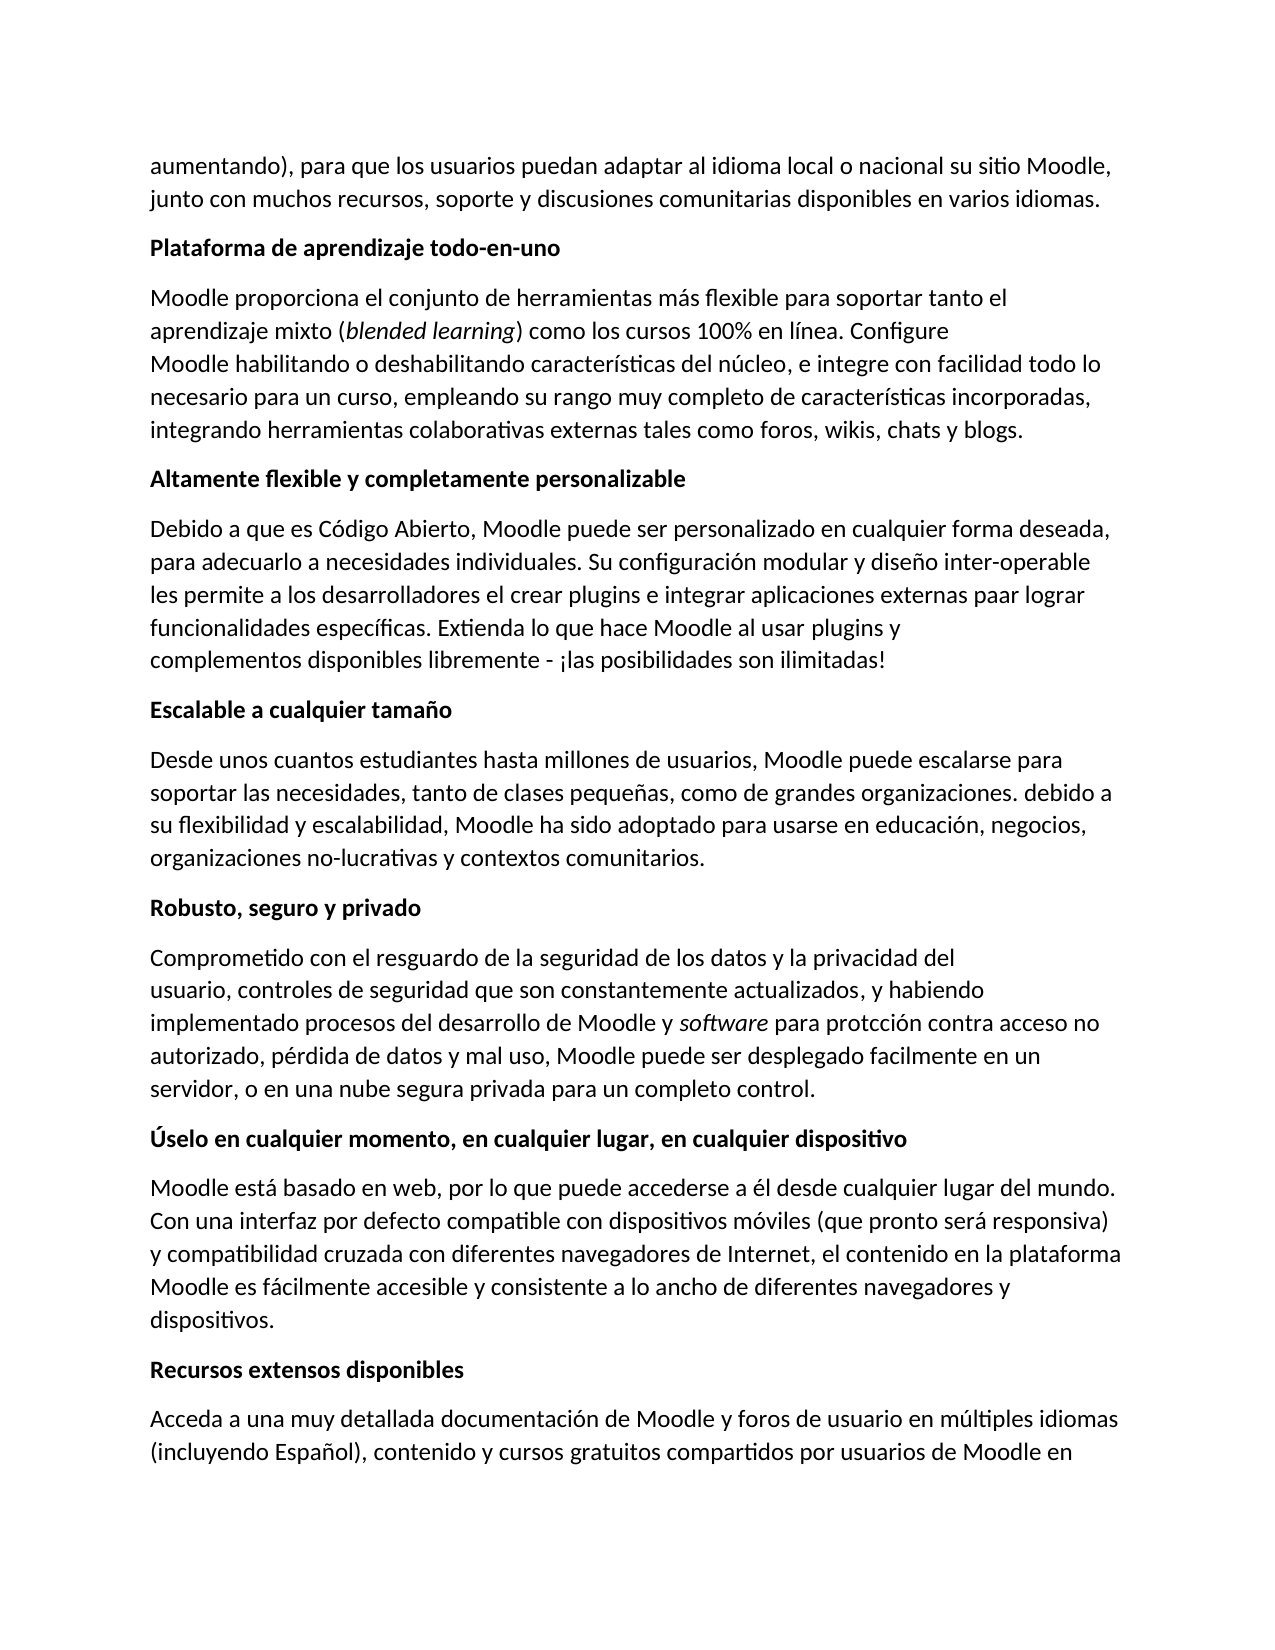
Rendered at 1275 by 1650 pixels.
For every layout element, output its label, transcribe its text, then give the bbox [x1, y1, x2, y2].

text Escalable a cualquier tamaño [150, 694, 1125, 725]
text Debido a que es Código Abierto, Moodle puede ser personalizado en cualquier forma deseada, para adecuarlo a necesidades individuales. Su configuración modular y diseño inter-operable les permite a los desarrolladores el crear plugins e integrar aplicaciones externas paar lograr funcionalidades específicas. Extienda lo que hace Moodle al usar plugins y complementos disponibles libremente - ¡las posibilidades son ilimitadas! [150, 513, 1125, 675]
text Moodle está basado en web, por lo que puede accederse a él desde cualquier lugar del mundo. Con una interfaz por defecto compatible con dispositivos móviles (que pronto será responsiva) y compatibilidad cruzada con diferentes navegadores de Internet, el contenido en la plataforma Moodle es fácilmente accesible y consistente a lo ancho de diferentes navegadores y dispositivos. [150, 1172, 1125, 1335]
text Recursos extensos disponibles [150, 1354, 1125, 1384]
text Desde unos cuantos estudiantes hasta millones de usuarios, Moodle puede escalarse para soportar las necesidades, tanto de clases pequeñas, como de grandes organizaciones. debido a su flexibilidad y escalabilidad, Moodle ha sido adoptado para usarse en educación, negocios, organizaciones no-lucrativas y contextos comunitarios. [150, 744, 1125, 873]
text Robusto, seguro y privado [150, 892, 1125, 923]
text Plataforma de aprendizaje todo-en-uno [150, 232, 1125, 263]
text Comprometido con el resguardo de la seguridad de los datos y la privacidad del usuario, controles de seguridad que son constantemente actualizados, y habiendo implementado procesos del desarrollo de Moodle y software para protcción contra acceso no autorizado, pérdida de datos y mal uso, Moodle puede ser desplegado facilmente en un servidor, o en una nube segura privada para un completo control. [150, 942, 1125, 1104]
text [150, 1403, 1125, 1467]
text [150, 150, 1125, 213]
text Úselo en cualquier momento, en cualquier lugar, en cualquier dispositivo [150, 1123, 1125, 1153]
text Moodle proporciona el conjunto de herramientas más flexible para soportar tanto el aprendizaje mixto (blended learning) como los cursos 100% en línea. Configure Moodle habilitando o deshabilitando características del núcleo, e integre con facilidad todo lo necesario para un curso, empleando su rango muy completo de características incorporadas, integrando herramientas colaborativas externas tales como foros, wikis, chats y blogs. [150, 282, 1125, 444]
text Altamente flexible y completamente personalizable [150, 463, 1125, 494]
